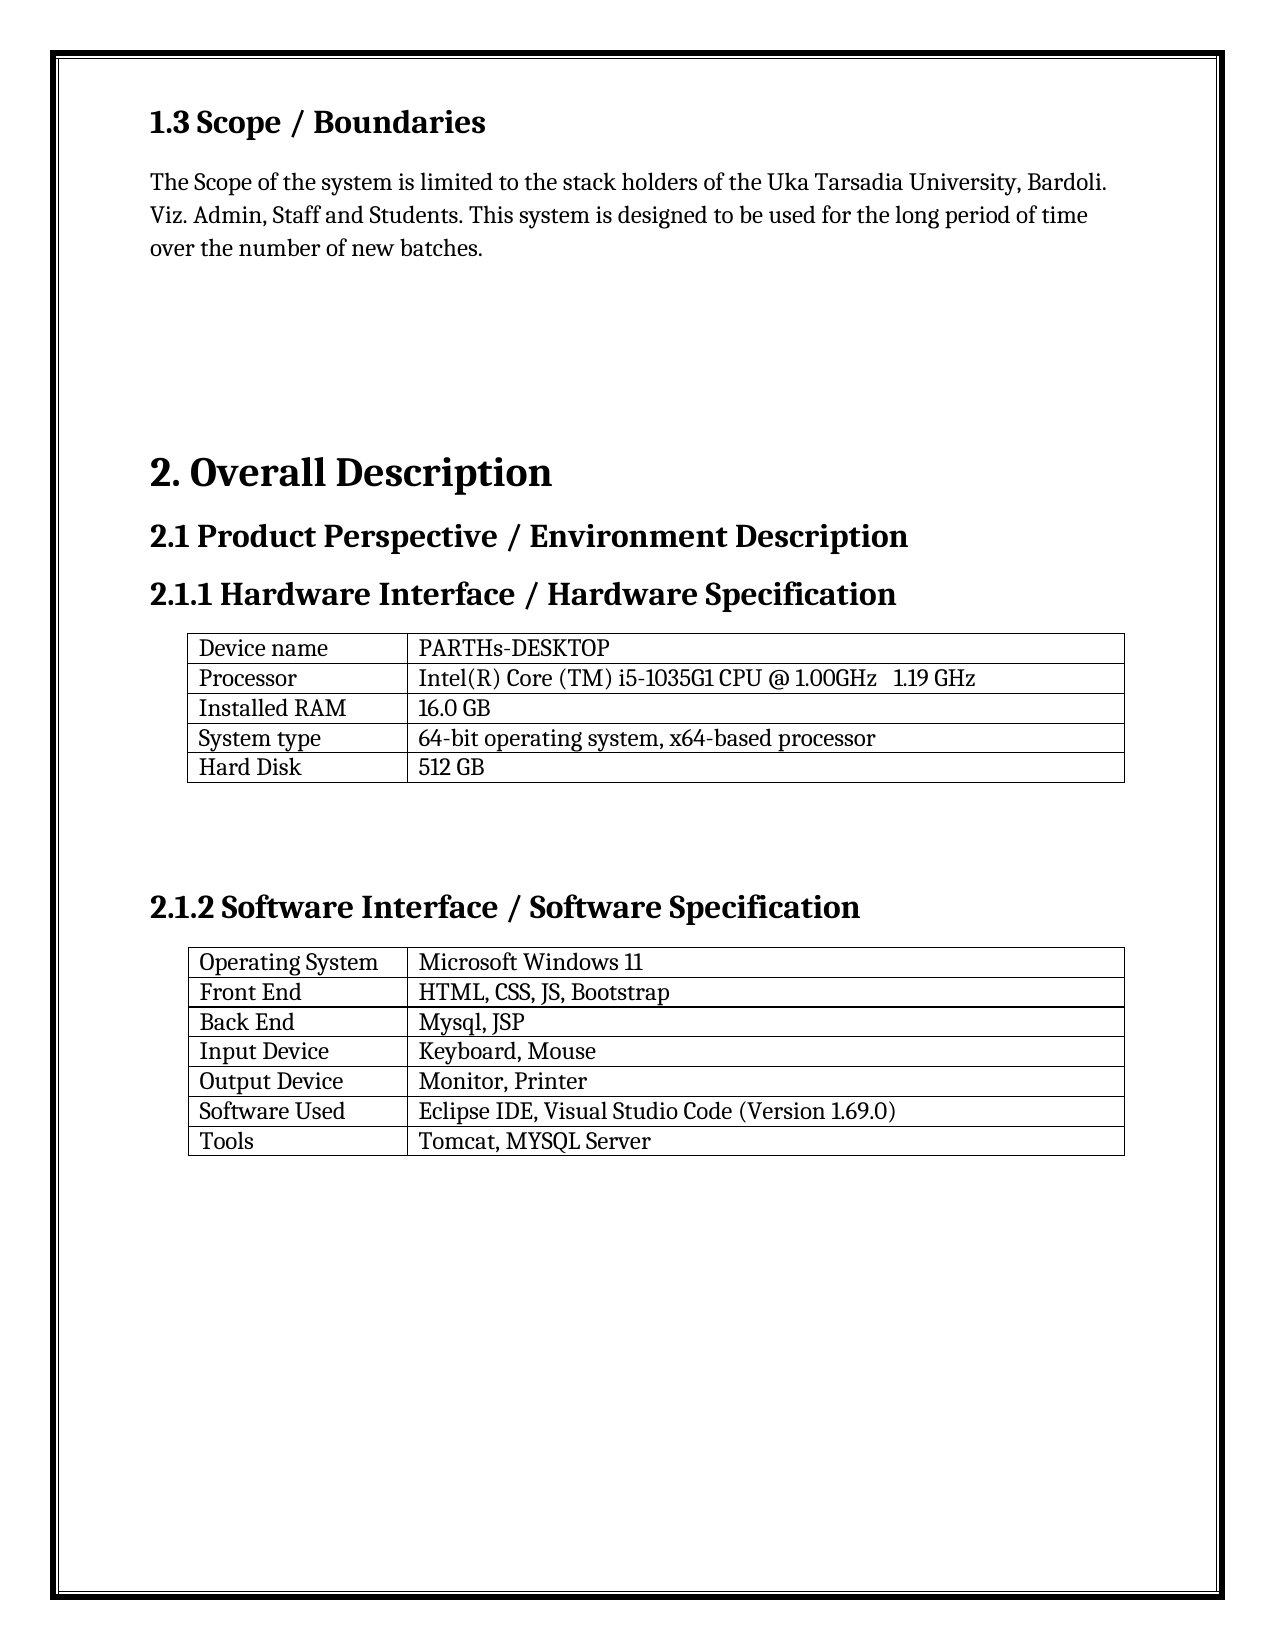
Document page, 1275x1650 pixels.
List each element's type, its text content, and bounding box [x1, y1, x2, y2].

table_cell Input Device [189, 1037, 407, 1066]
table_header PARTHs-DESKTOP [408, 634, 1124, 663]
text 1.3 Scope / Boundaries [150, 103, 1125, 141]
table_cell Mysql, JSP [408, 1008, 1124, 1036]
table_cell 512 GB [408, 753, 1124, 782]
table_cell Processor [188, 664, 407, 693]
table_cell Keyboard, Mouse [408, 1037, 1124, 1066]
table_cell Software Used [189, 1097, 407, 1126]
table_header Device name [188, 634, 407, 663]
table_cell 64-bit operating system, x64-based processor [408, 724, 1124, 752]
table_cell Monitor, Printer [408, 1067, 1124, 1096]
table_cell Output Device [189, 1067, 407, 1096]
table_cell Tools [189, 1127, 407, 1155]
text The Scope of the system is limited to the stack holders of the Uka Tarsadia University, Bardoli. Viz. Admin, Staff and Students. This system is designed to be used for the long period of time over the number of new batches. [150, 168, 1125, 263]
text 2.1 Product Perspective / Environment Description [150, 517, 1125, 555]
table_cell HTML, CSS, JS, Bootstrap [408, 978, 1124, 1006]
table_cell Hard Disk [188, 753, 407, 782]
table_cell Eclipse IDE, Visual Studio Code (Version 1.69.0) [408, 1097, 1124, 1126]
table_cell Installed RAM [188, 694, 407, 722]
table_header Microsoft Windows 11 [408, 948, 1124, 977]
table_cell System type [188, 724, 407, 752]
text 2.1.2 Software Interface / Software Specification [150, 889, 1125, 927]
text 2.1.1 Hardware Interface / Hardware Specification [150, 575, 1125, 613]
text 2. Overall Description [150, 449, 1125, 497]
table_cell Intel(R) Core (TM) i5-1035G1 CPU @ 1.00GHz 1.19 GHz [408, 664, 1124, 693]
table_cell Tomcat, MYSQL Server [408, 1127, 1124, 1155]
table_header Operating System [189, 948, 407, 977]
table_cell Front End [189, 978, 407, 1006]
table_cell Back End [189, 1008, 407, 1036]
table_cell 16.0 GB [408, 694, 1124, 722]
